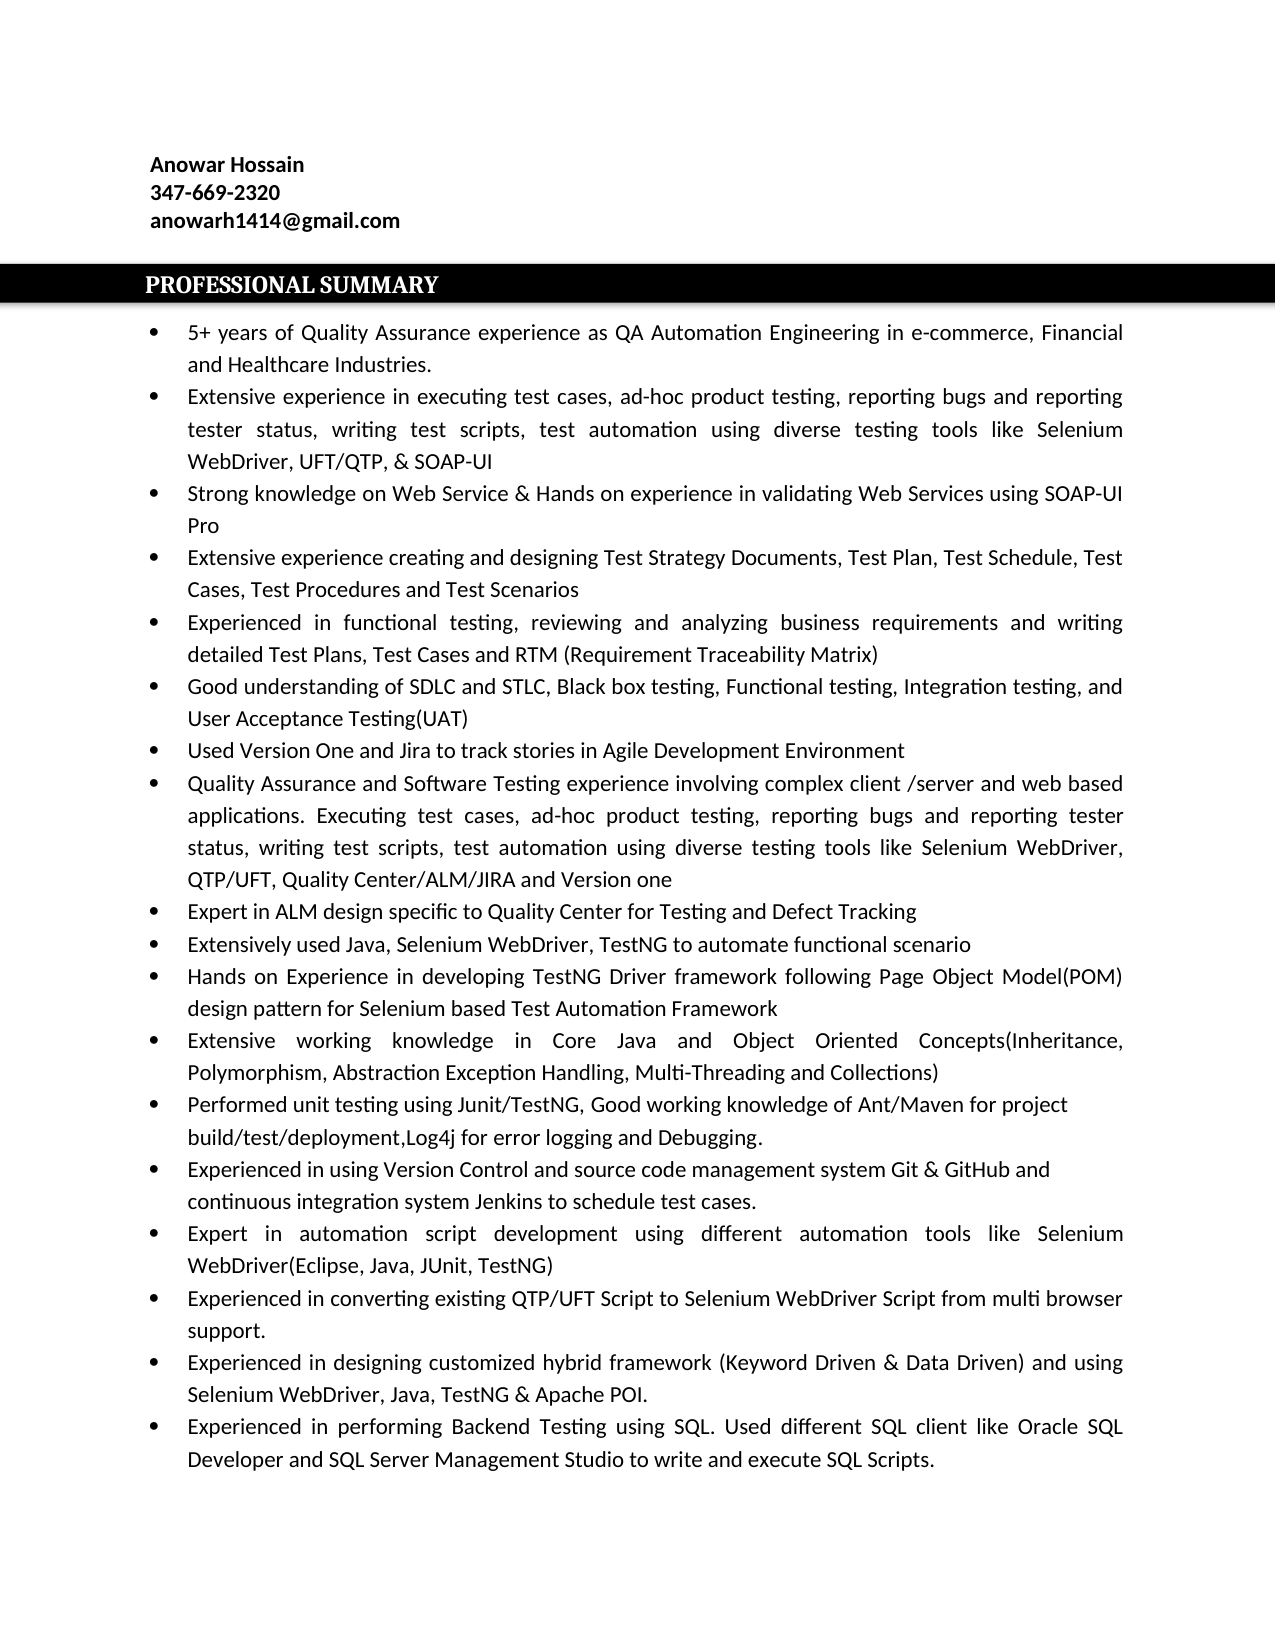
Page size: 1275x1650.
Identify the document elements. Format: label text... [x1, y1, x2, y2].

list Quality Assurance and Software Testing experience involving complex client /server and web based applications. Executing test cases, ad-hoc product testing, reporting bugs and reporting tester status, writing test scripts, test automation using diverse testing tools like Selenium WebDriver, QTP/UFT, Quality Center/ALM/JIRA and Version one [150, 769, 1125, 893]
list Strong knowledge on Web Service & Hands on experience in validating Web Services using SOAP-UI Pro [150, 479, 1125, 539]
list Experienced in performing Backend Testing using SQL. Used different SQL client like Oracle SQL Developer and SQL Server Management Studio to write and execute SQL Scripts. [150, 1412, 1125, 1473]
list Extensive working knowledge in Core Java and Object Oriented Concepts(Inheritance, Polymorphism, Abstraction Exception Handling, Multi-Threading and Collections) [150, 1026, 1125, 1086]
text Anowar Hossain [150, 150, 1125, 178]
text 347-669-2320 [150, 178, 1125, 206]
list Extensive experience in executing test cases, ad-hoc product testing, reporting bugs and reporting tester status, writing test scripts, test automation using diverse testing tools like Selenium WebDriver, UFT/QTP, & SOAP-UI [150, 382, 1125, 475]
list Extensive experience creating and designing Test Strategy Documents, Test Plan, Test Schedule, Test Cases, Test Procedures and Test Scenarios [150, 543, 1125, 604]
list Performed unit testing using Junit/TestNG, Good working knowledge of Ant/Maven for project build/test/deployment,Log4j for error logging and Debugging. [150, 1091, 1125, 1151]
list 5+ years of Quality Assurance experience as QA Automation Engineering in e-commerce, Financial and Healthcare Industries. [150, 318, 1125, 378]
list Hands on Experience in developing TestNG Driver framework following Page Object Model(POM) design pattern for Selenium based Test Automation Framework [150, 962, 1125, 1022]
list Experienced in designing customized hybrid framework (Keyword Driven & Data Driven) and using Selenium WebDriver, Java, TestNG & Apache POI. [150, 1348, 1125, 1408]
list Experienced in using Version Control and source code management system Git & GitHub and continuous integration system Jenkins to schedule test cases. [150, 1155, 1125, 1215]
list Good understanding of SDLC and STLC, Black box testing, Functional testing, Integration testing, and User Acceptance Testing(UAT) [150, 672, 1125, 732]
list Extensively used Java, Selenium WebDriver, TestNG to automate functional scenario [150, 930, 1125, 958]
list Experienced in functional testing, reviewing and analyzing business requirements and writing detailed Test Plans, Test Cases and RTM (Requirement Traceability Matrix) [150, 608, 1125, 668]
list Expert in automation script development using different automation tools like Selenium WebDriver(Eclipse, Java, JUnit, TestNG) [150, 1219, 1125, 1279]
list Expert in ALM design specific to Quality Center for Testing and Defect Tracking [150, 897, 1125, 926]
text anowarh1414@gmail.com [150, 206, 1125, 234]
list Used Version One and Jira to track stories in Agile Development Environment [150, 737, 1125, 764]
list Experienced in converting existing QTP/UFT Script to Selenium WebDriver Script from multi browser support. [150, 1284, 1125, 1344]
